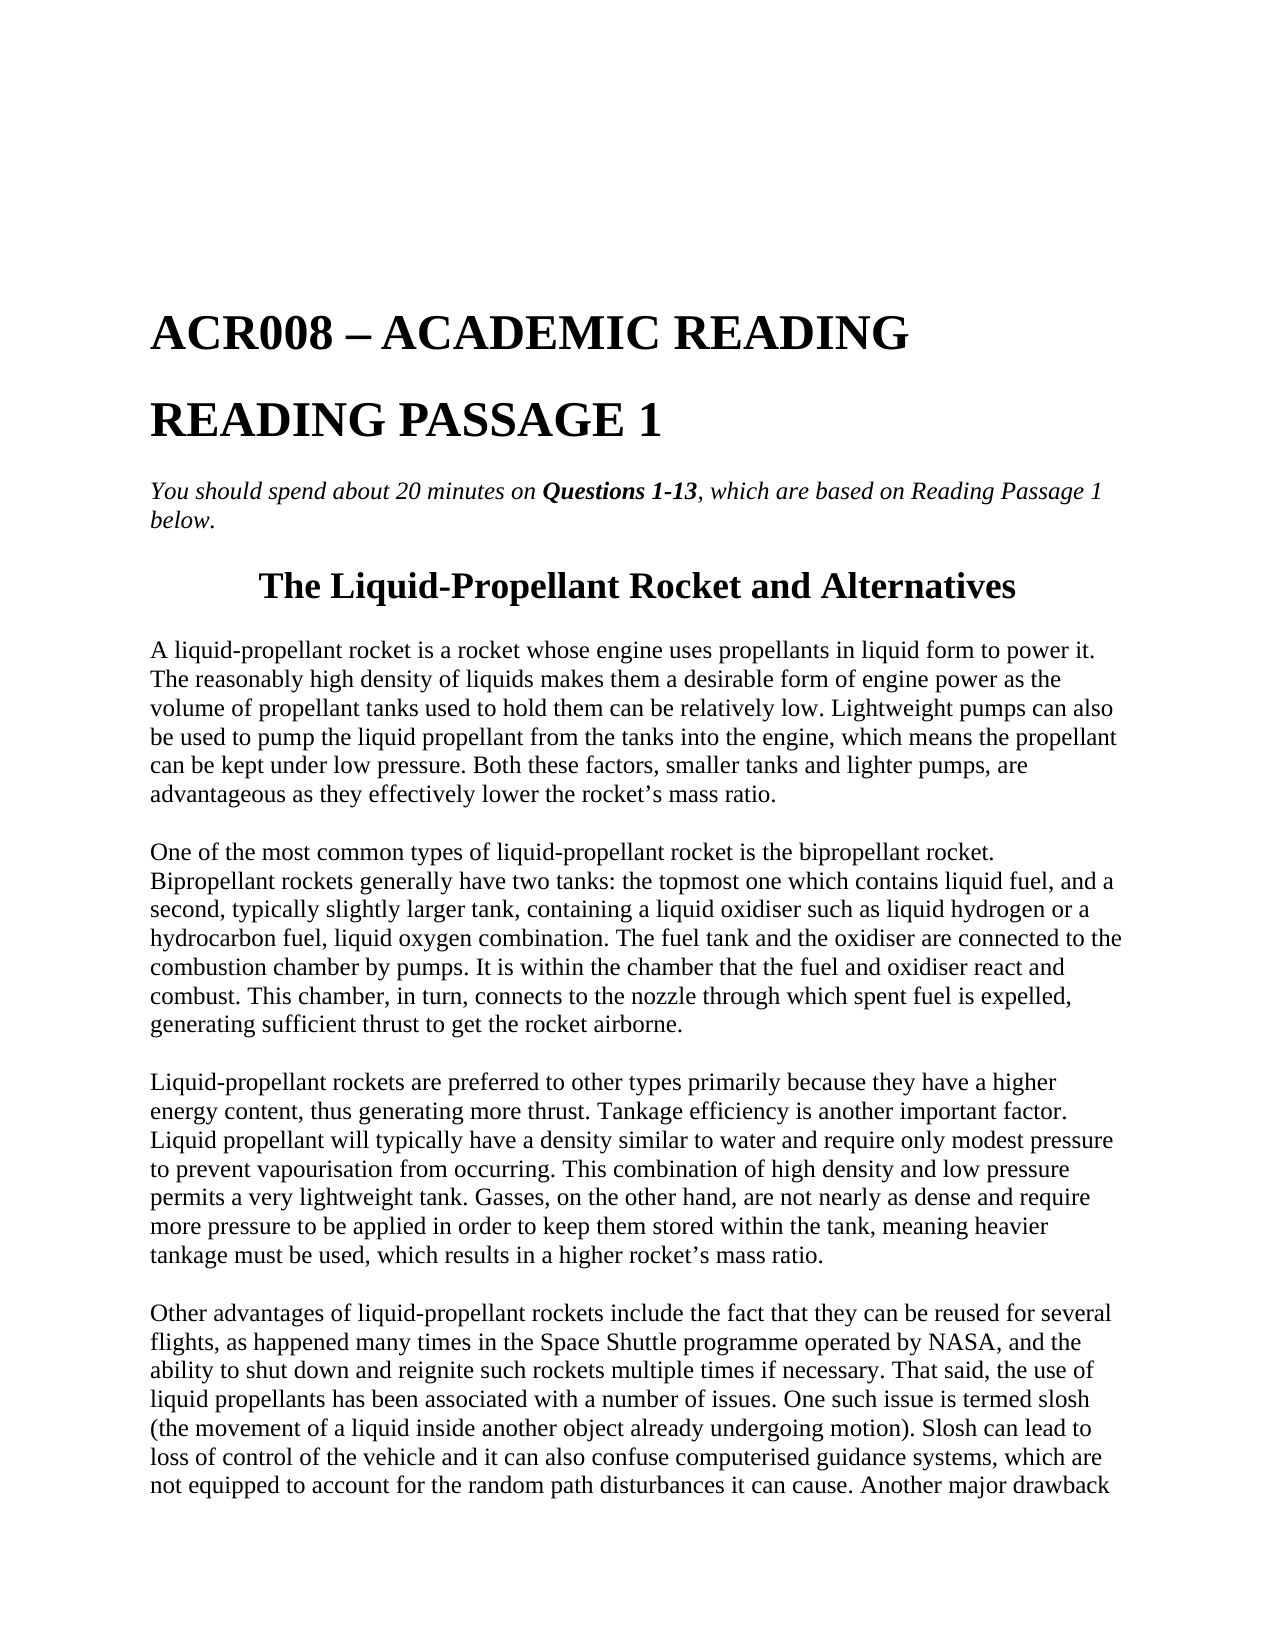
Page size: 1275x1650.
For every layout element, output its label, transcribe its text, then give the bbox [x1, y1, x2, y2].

subtitle The Liquid-Propellant Rocket and Alternatives [150, 563, 1125, 606]
text You should spend about 20 minutes on Questions 1-13, which are based on Reading Passage 1 below. [150, 476, 1125, 534]
subtitle ACR008 – ACADEMIC READING [150, 303, 1125, 361]
text One of the most common types of liquid-propellant rocket is the bipropellant rocket. Bipropellant rockets generally have two tanks: the topmost one which contains liquid fuel, and a second, typically slightly larger tank, containing a liquid oxidiser such as liquid hydrogen or a hydrocarbon fuel, liquid oxygen combination. The fuel tank and the oxidiser are connected to the combustion chamber by pumps. It is within the chamber that the fuel and oxidiser react and combust. This chamber, in turn, connects to the nozzle through which spent fuel is expelled, generating sufficient thrust to get the rocket airborne. [150, 837, 1125, 1038]
subtitle READING PASSAGE 1 [150, 390, 1125, 447]
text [150, 1298, 1125, 1499]
text A liquid-propellant rocket is a rocket whose engine uses propellants in liquid form to power it. The reasonably high density of liquids makes them a desirable form of engine power as the volume of propellant tanks used to hold them can be relatively low. Lightweight pumps can also be used to pump the liquid propellant from the tanks into the engine, which means the propellant can be kept under low pressure. Both these factors, smaller tanks and lighter pumps, are advantageous as they effectively lower the rocket’s mass ratio. [150, 635, 1125, 808]
text Liquid-propellant rockets are preferred to other types primarily because they have a higher energy content, thus generating more thrust. Tankage efficiency is another important factor. Liquid propellant will typically have a density similar to water and require only modest pressure to prevent vapourisation from occurring. This combination of high density and low pressure permits a very lightweight tank. Gasses, on the other hand, are not nearly as dense and require more pressure to be applied in order to keep them stored within the tank, meaning heavier tankage must be used, which results in a higher rocket’s mass ratio. [150, 1067, 1125, 1269]
